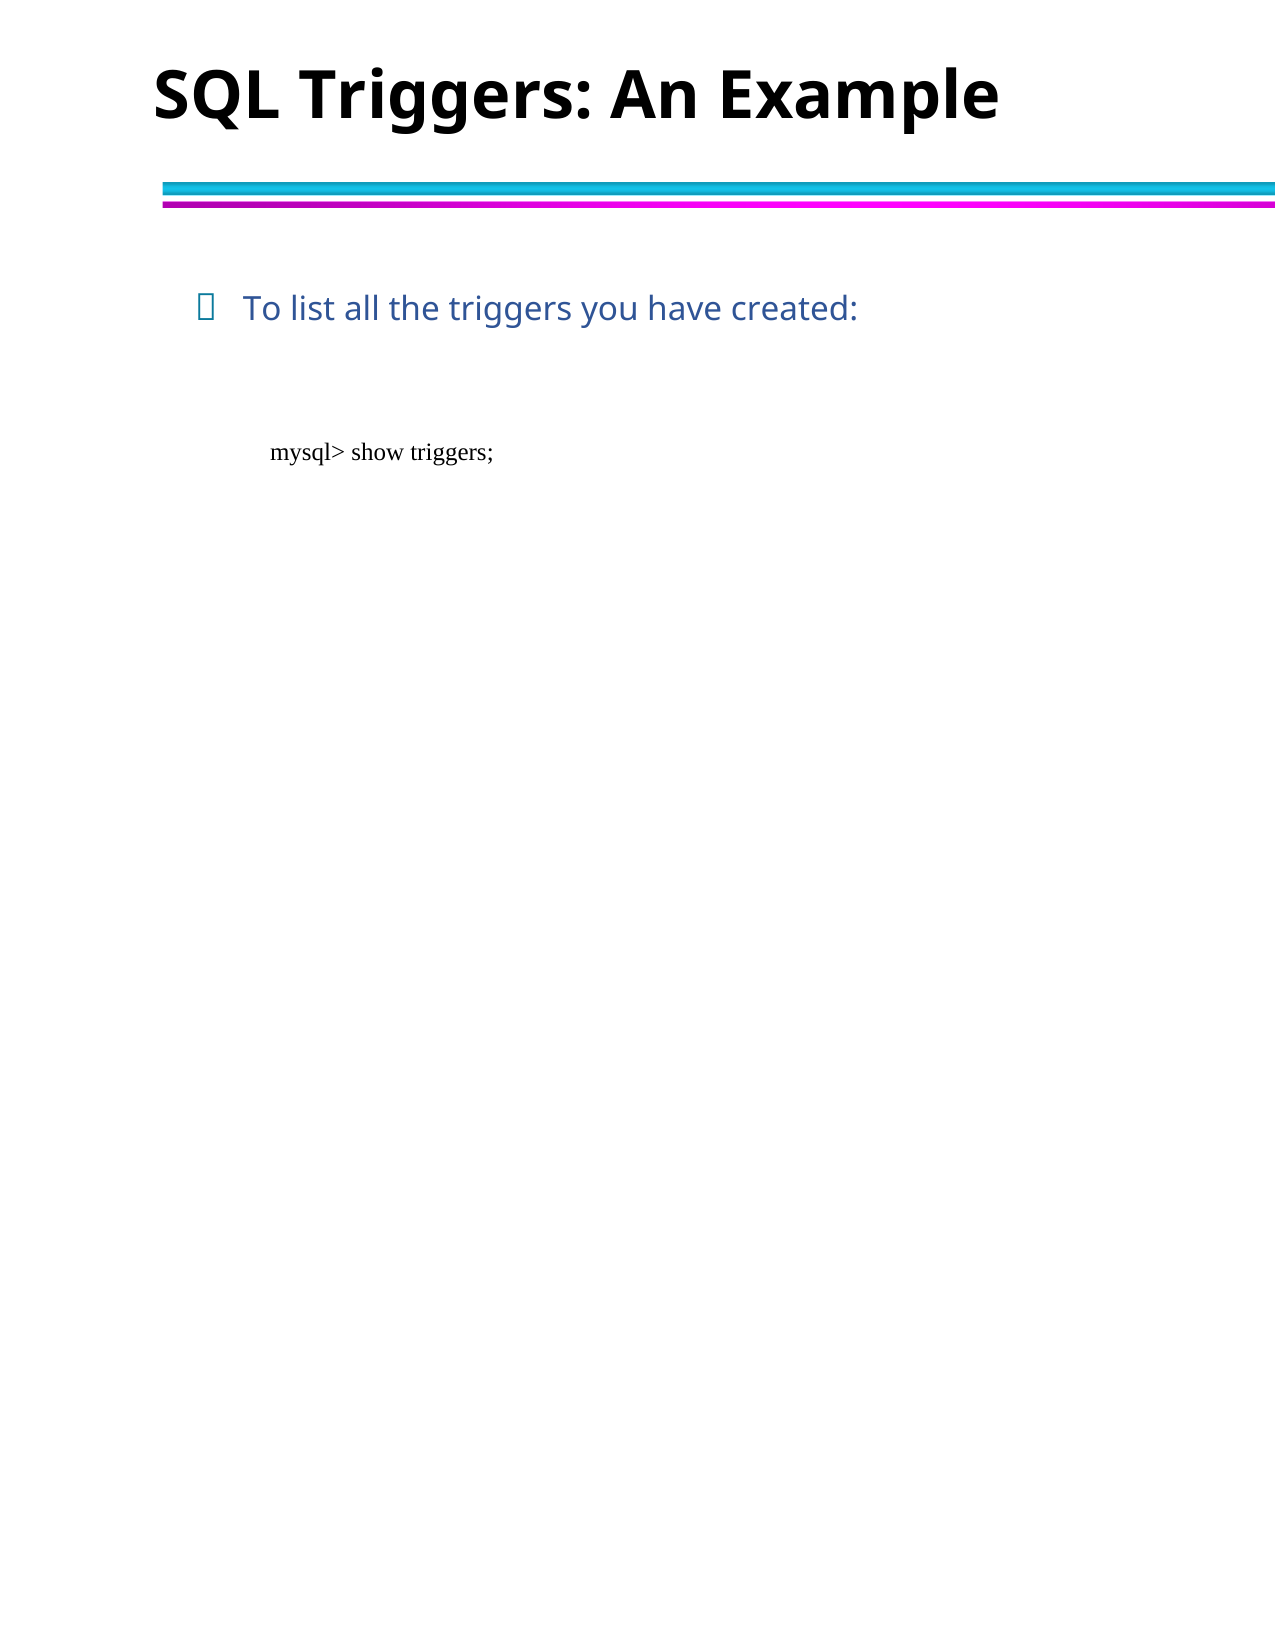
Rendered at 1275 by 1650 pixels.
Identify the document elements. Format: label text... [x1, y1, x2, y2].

text mysql> show triggers; [270, 437, 1125, 466]
subtitle To list all the triggers you have created: [194, 265, 1125, 342]
picture [162, 192, 1275, 208]
